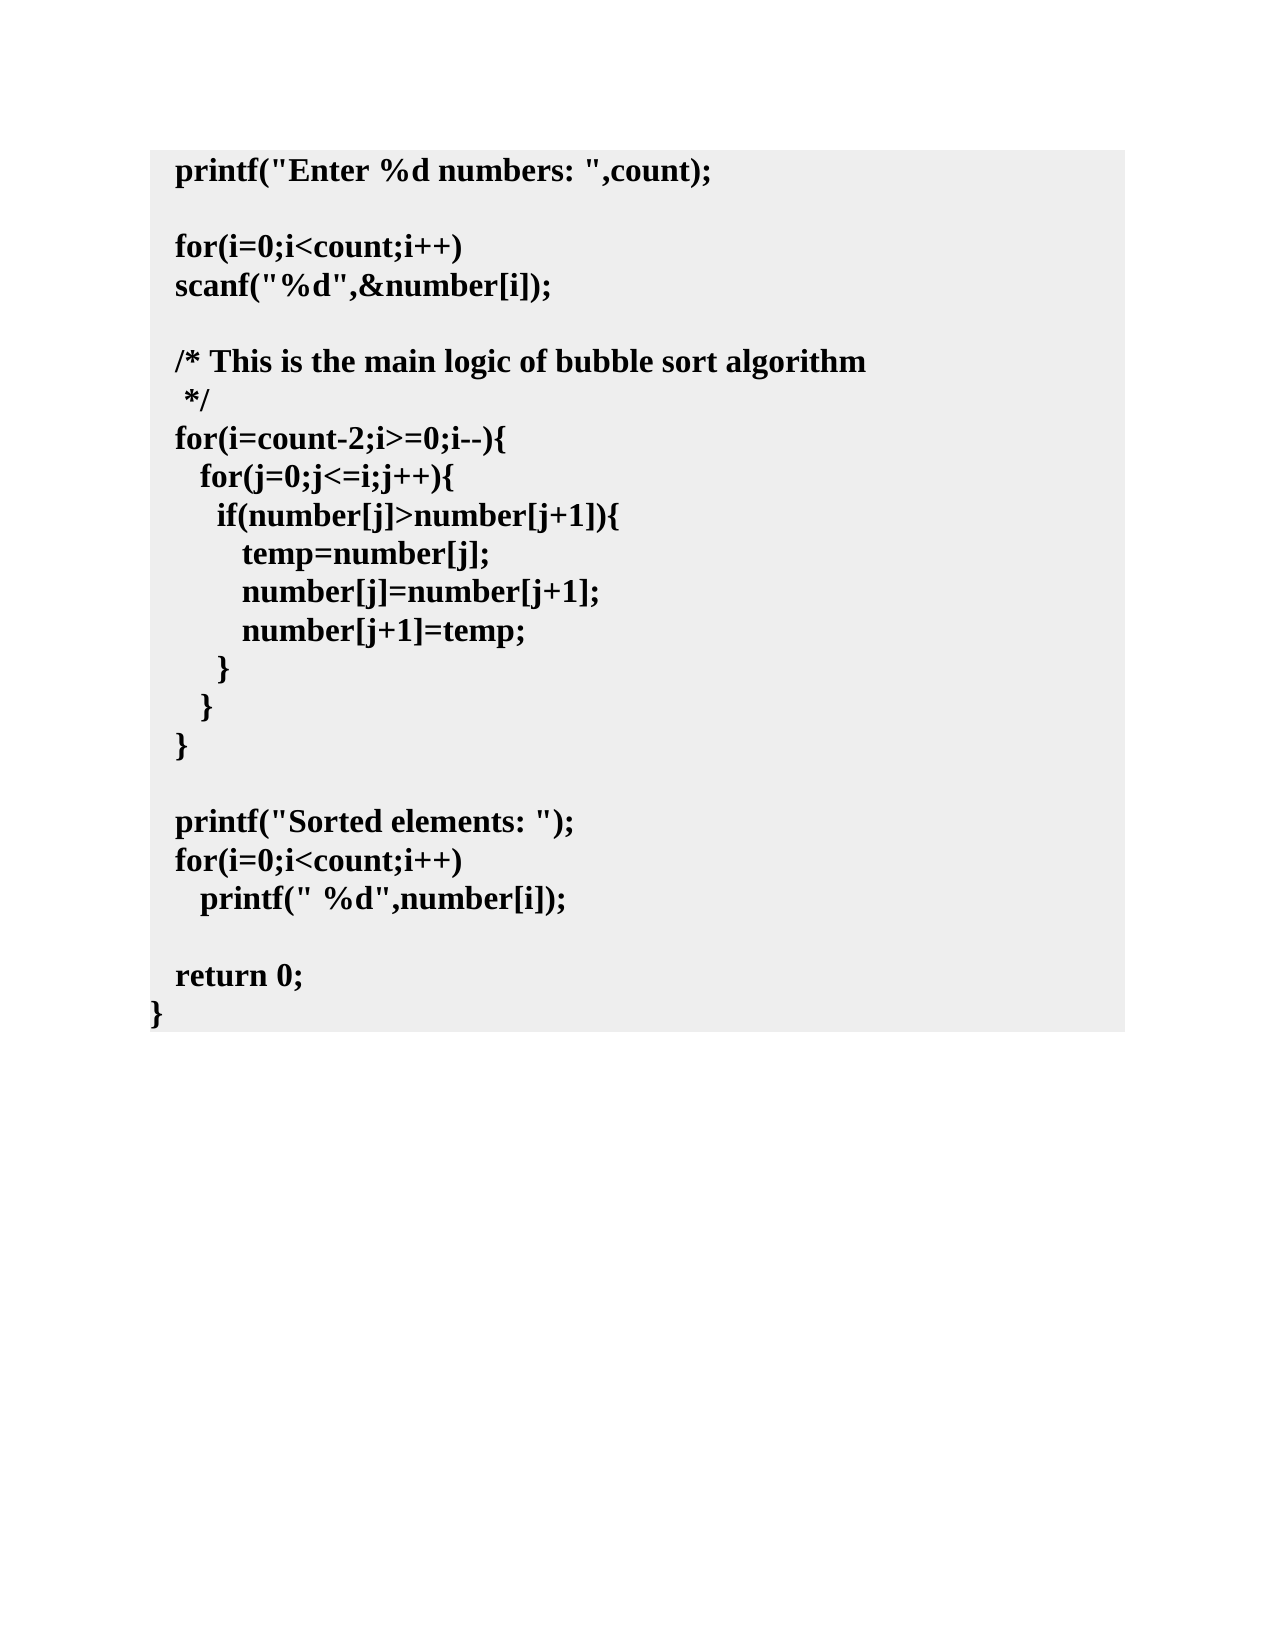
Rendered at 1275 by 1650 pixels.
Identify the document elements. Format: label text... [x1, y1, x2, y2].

text printf(" %d",number[i]); [150, 878, 1125, 917]
text printf("Sorted elements: "); [150, 802, 1125, 840]
text } [150, 648, 1125, 687]
text for(i=count-2;i>=0;i--){ [150, 418, 1125, 457]
text number[j]=number[j+1]; [150, 572, 1125, 610]
text return 0; [150, 955, 1125, 993]
text printf("Enter %d numbers: ",count); [150, 150, 1125, 188]
text } [150, 687, 1125, 725]
text for(j=0;j<=i;j++){ [150, 457, 1125, 495]
text for(i=0;i<count;i++) [150, 840, 1125, 878]
text temp=number[j]; [150, 533, 1125, 572]
text if(number[j]>number[j+1]){ [150, 495, 1125, 533]
text /* This is the main logic of bubble sort algorithm [150, 342, 1125, 380]
text scanf("%d",&number[i]); [150, 265, 1125, 303]
text } [150, 725, 1125, 763]
text number[j+1]=temp; [150, 610, 1125, 648]
text for(i=0;i<count;i++) [150, 227, 1125, 265]
text */ [150, 380, 1125, 418]
text } [150, 993, 1125, 1032]
